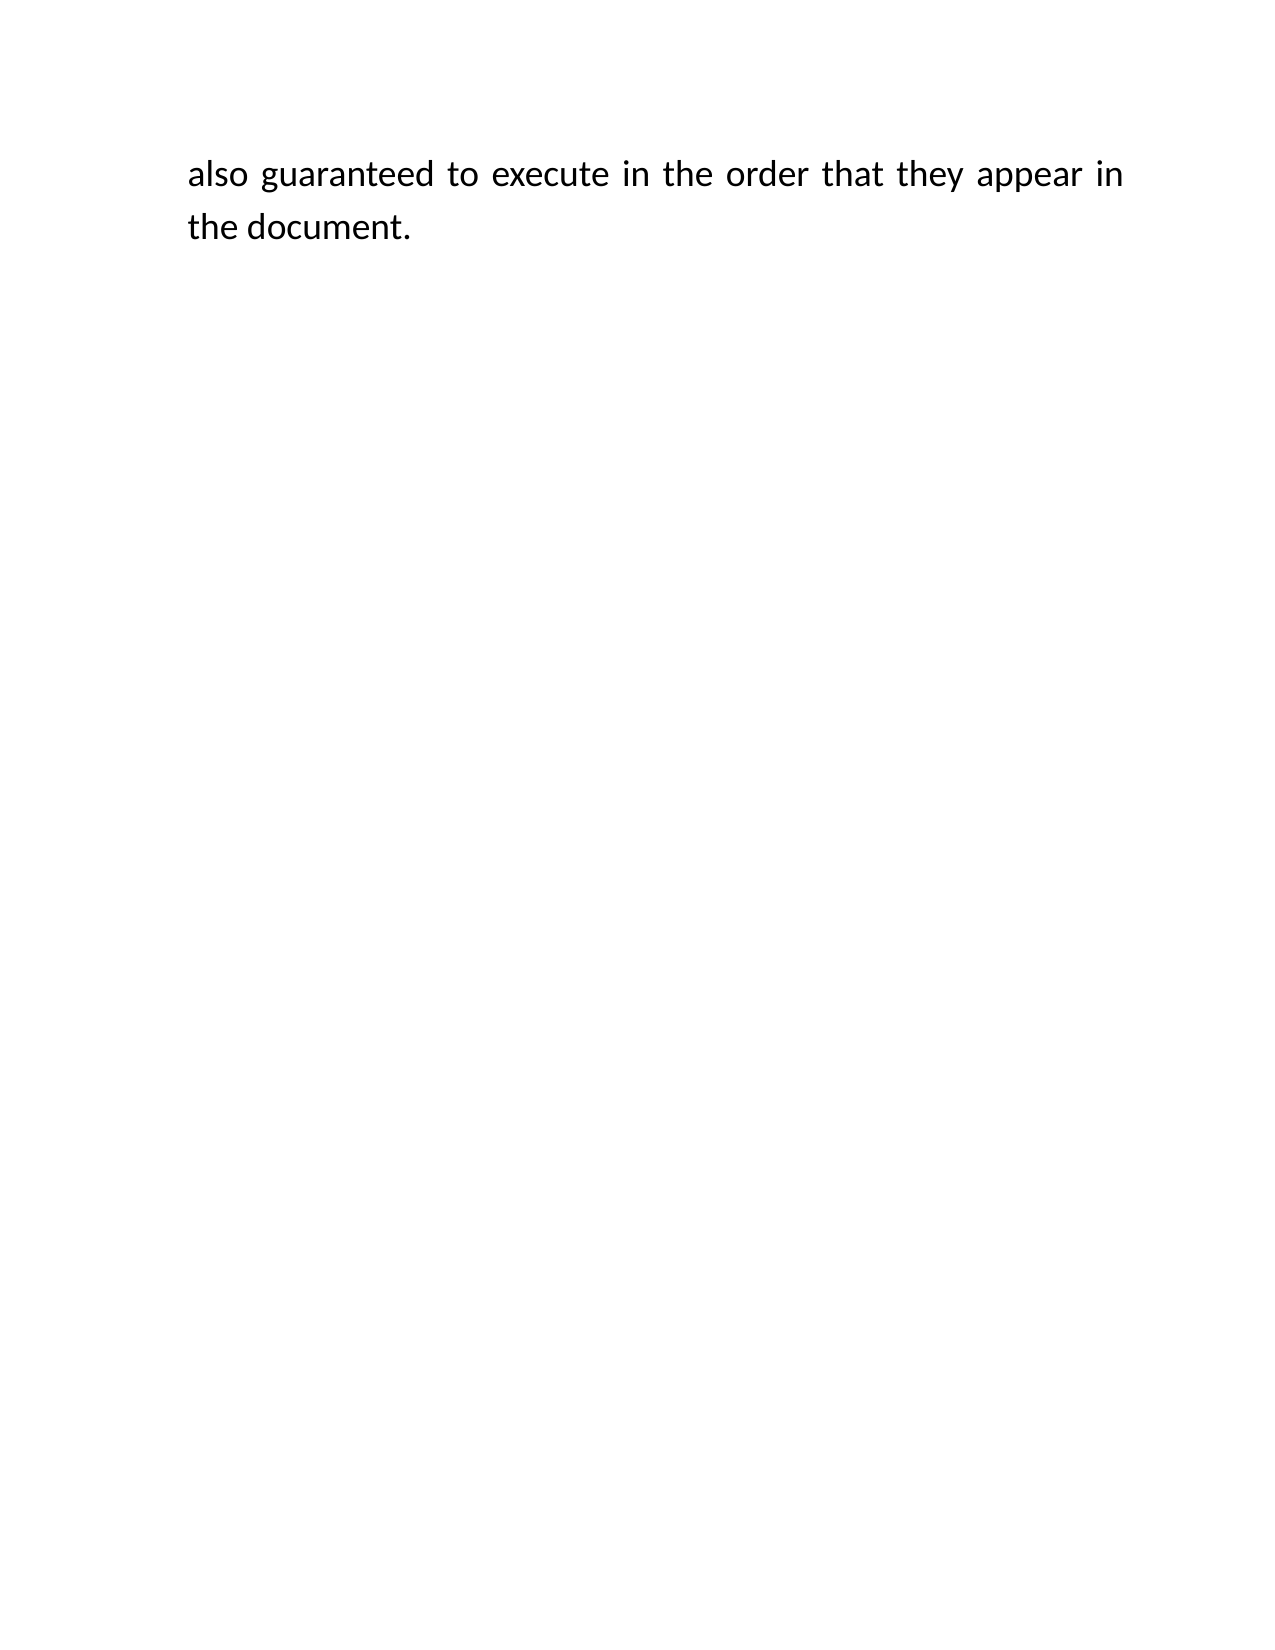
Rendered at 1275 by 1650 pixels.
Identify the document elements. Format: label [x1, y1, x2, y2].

text [187, 150, 1125, 248]
